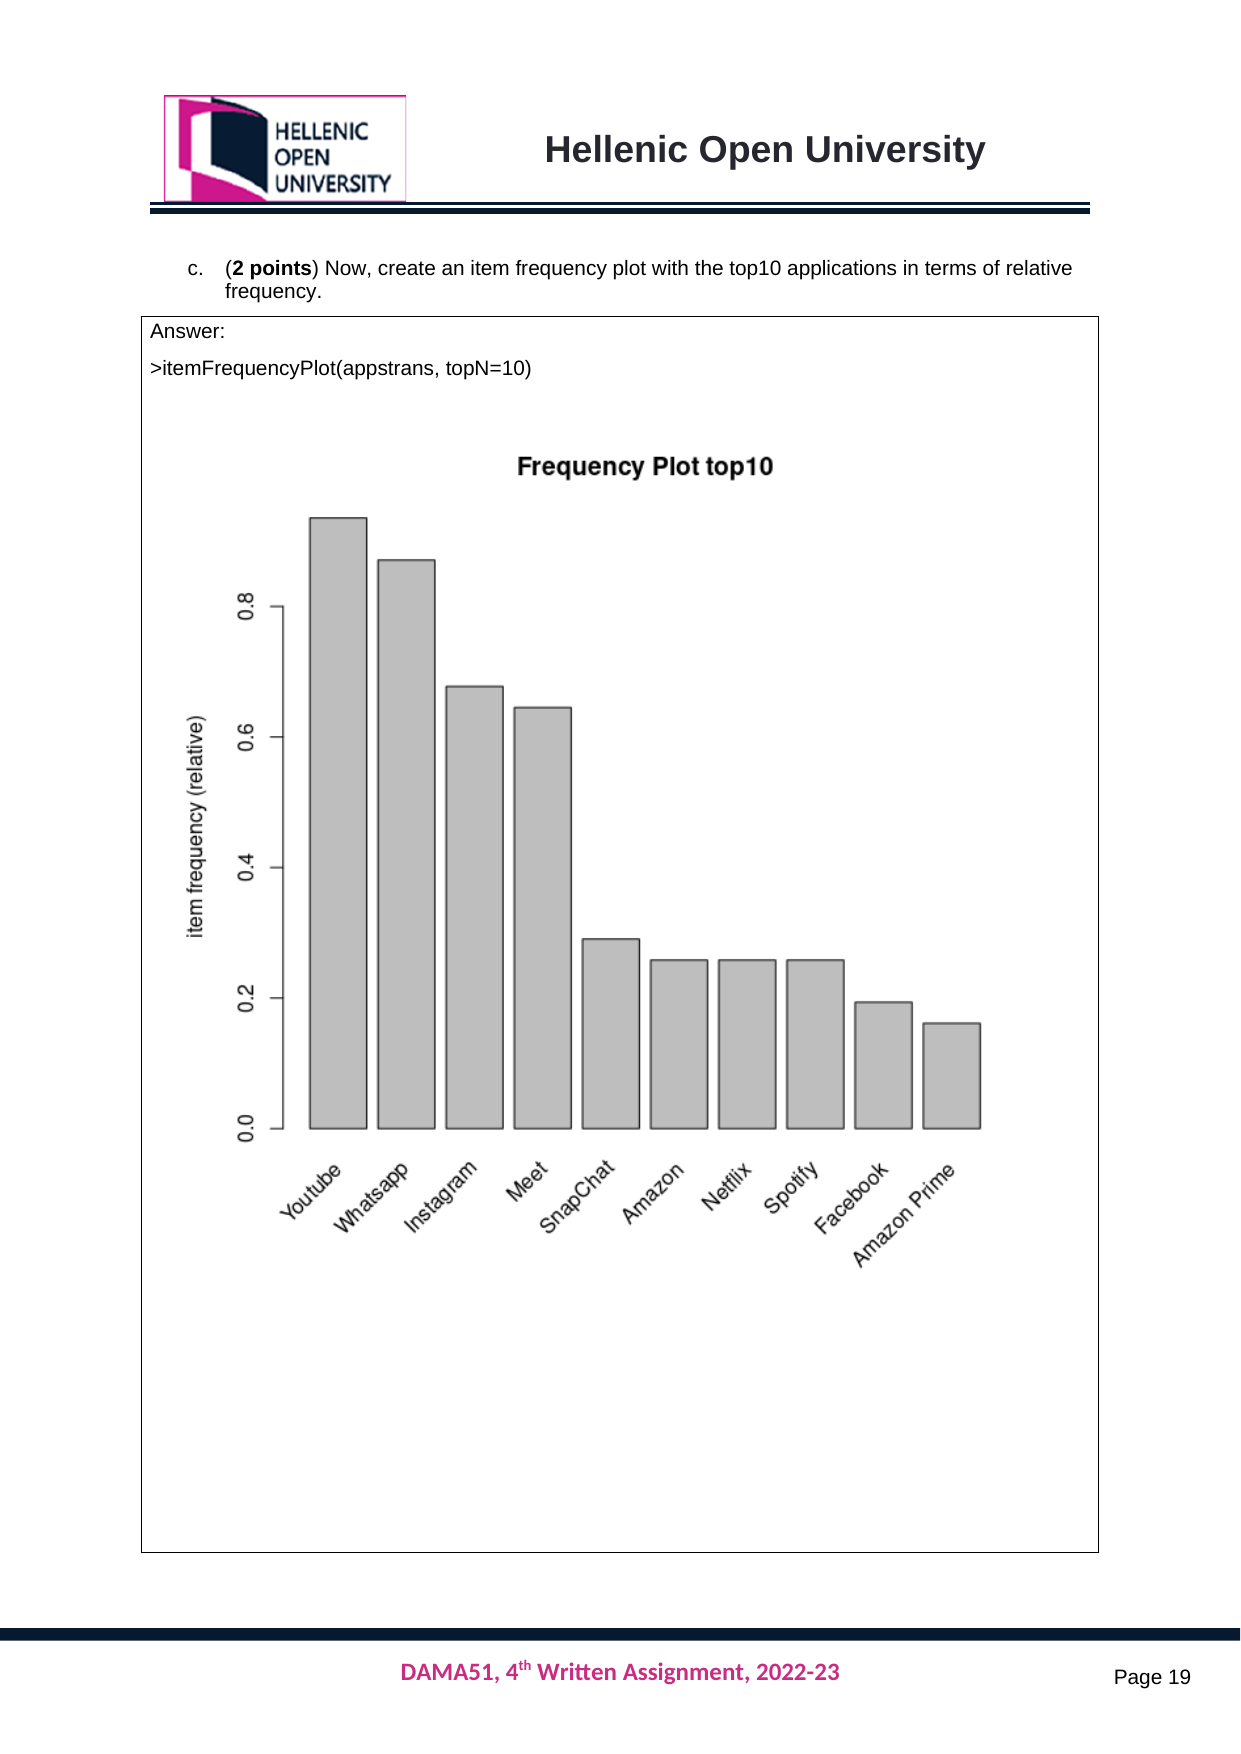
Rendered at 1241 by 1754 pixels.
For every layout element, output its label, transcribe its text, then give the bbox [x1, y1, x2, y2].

picture [180, 415, 1060, 1295]
picture [163, 95, 407, 202]
text Answer: [142, 317, 1098, 343]
text >itemFrequencyPlot(appstrans, topN=10) [142, 352, 1098, 379]
list (2 points) Now, create an item frequency plot with the top10 applications in terms of relative frequency. [187, 255, 1090, 303]
